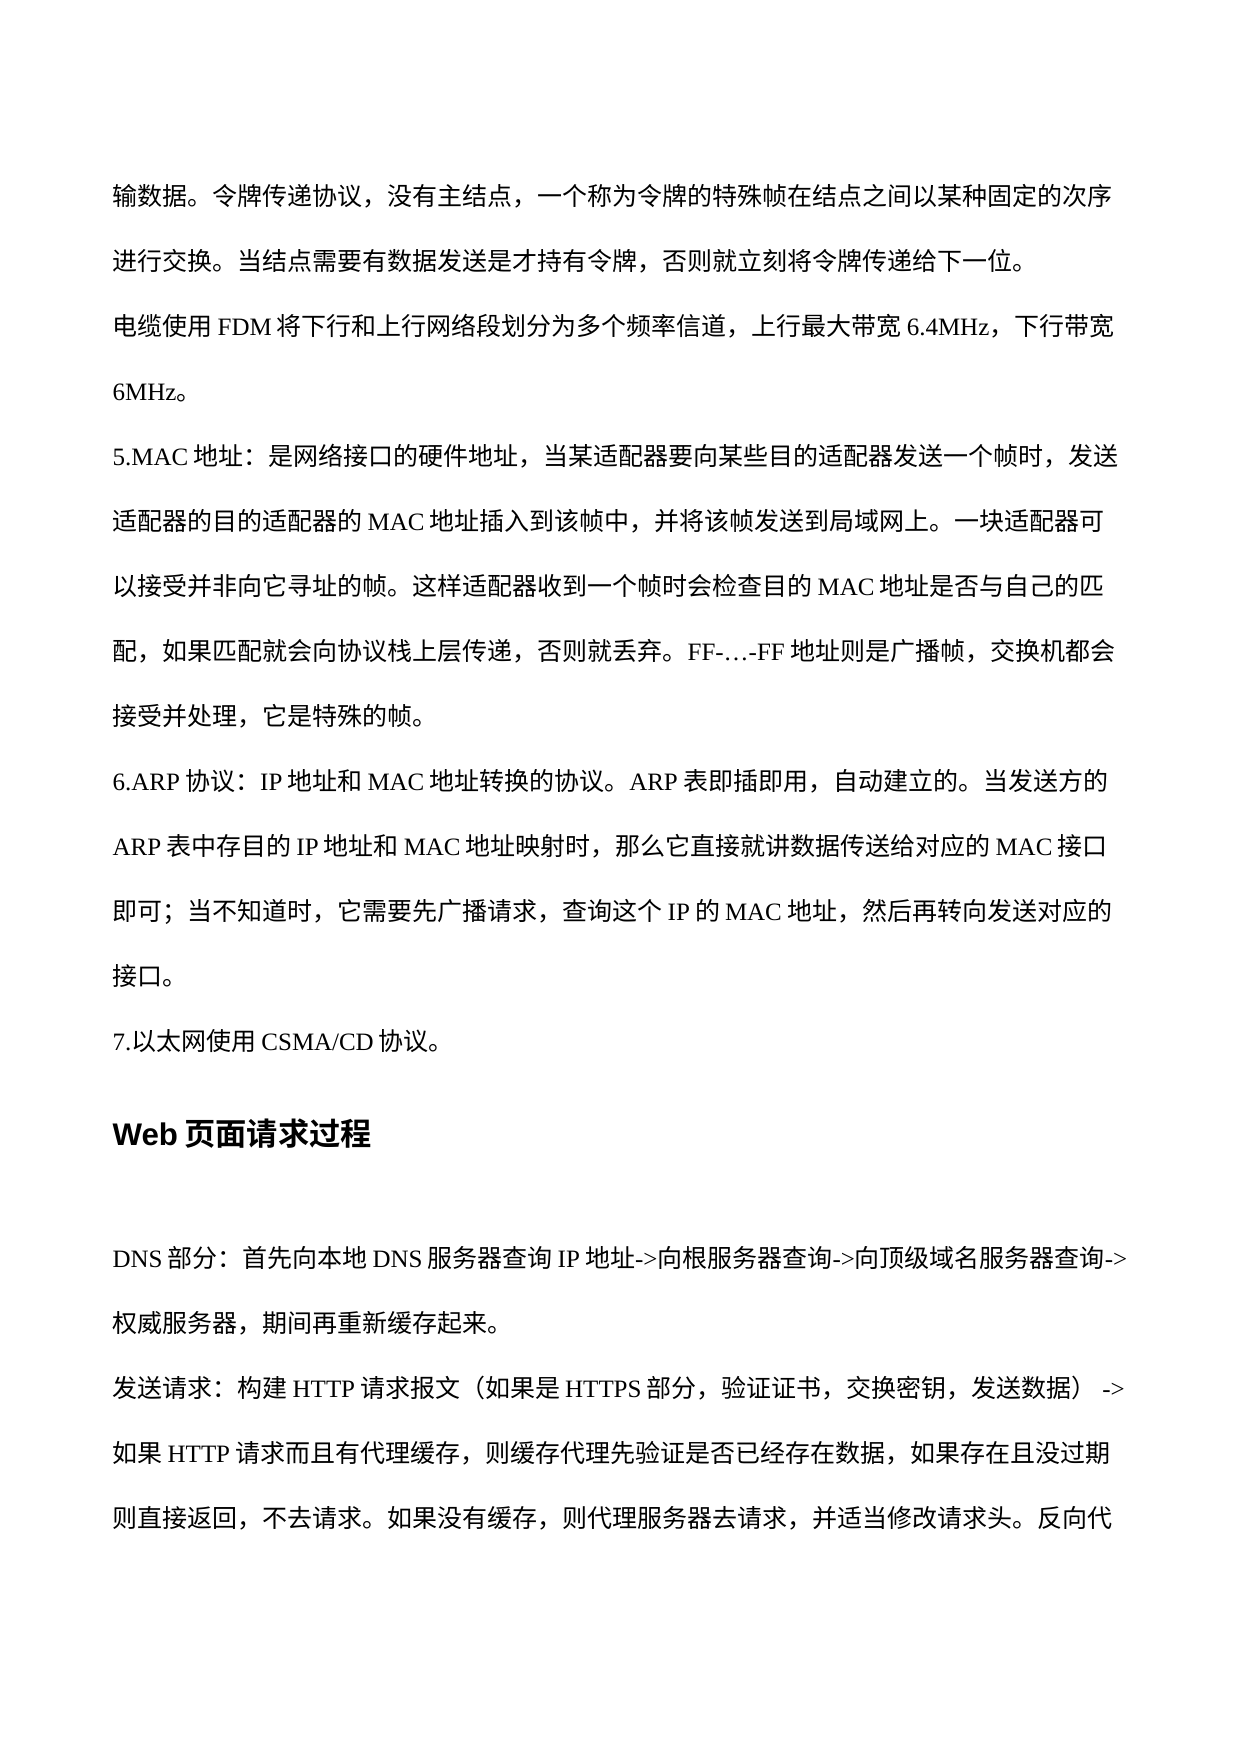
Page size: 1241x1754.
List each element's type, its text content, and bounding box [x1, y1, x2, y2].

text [112, 1354, 1128, 1549]
text 电缆使用FDM将下行和上行网络段划分为多个频率信道，上行最大带宽6.4MHz，下行带宽6MHz。 [112, 292, 1128, 422]
text 5.MAC地址：是网络接口的硬件地址，当某适配器要向某些目的适配器发送一个帧时，发送适配器的目的适配器的MAC地址插入到该帧中，并将该帧发送到局域网上。一块适配器可以接受并非向它寻址的帧。这样适配器收到一个帧时会检查目的MAC地址是否与自己的匹配，如果匹配就会向协议栈上层传递，否则就丢弃。FF-…-FF地址则是广播帧，交换机都会接受并处理，它是特殊的帧。 [112, 422, 1128, 747]
subtitle Web页面请求过程 [112, 1099, 1128, 1164]
text 6.ARP协议：IP地址和MAC地址转换的协议。ARP表即插即用，自动建立的。当发送方的ARP表中存目的IP地址和MAC地址映射时，那么它直接就讲数据传送给对应的MAC接口即可；当不知道时，它需要先广播请求，查询这个IP的MAC地址，然后再转向发送对应的接口。 [112, 747, 1128, 1007]
text DNS部分：首先向本地DNS服务器查询IP地址->向根服务器查询->向顶级域名服务器查询->权威服务器，期间再重新缓存起来。 [112, 1224, 1128, 1354]
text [112, 162, 1128, 292]
text 7.以太网使用CSMA/CD协议。 [112, 1007, 1128, 1072]
